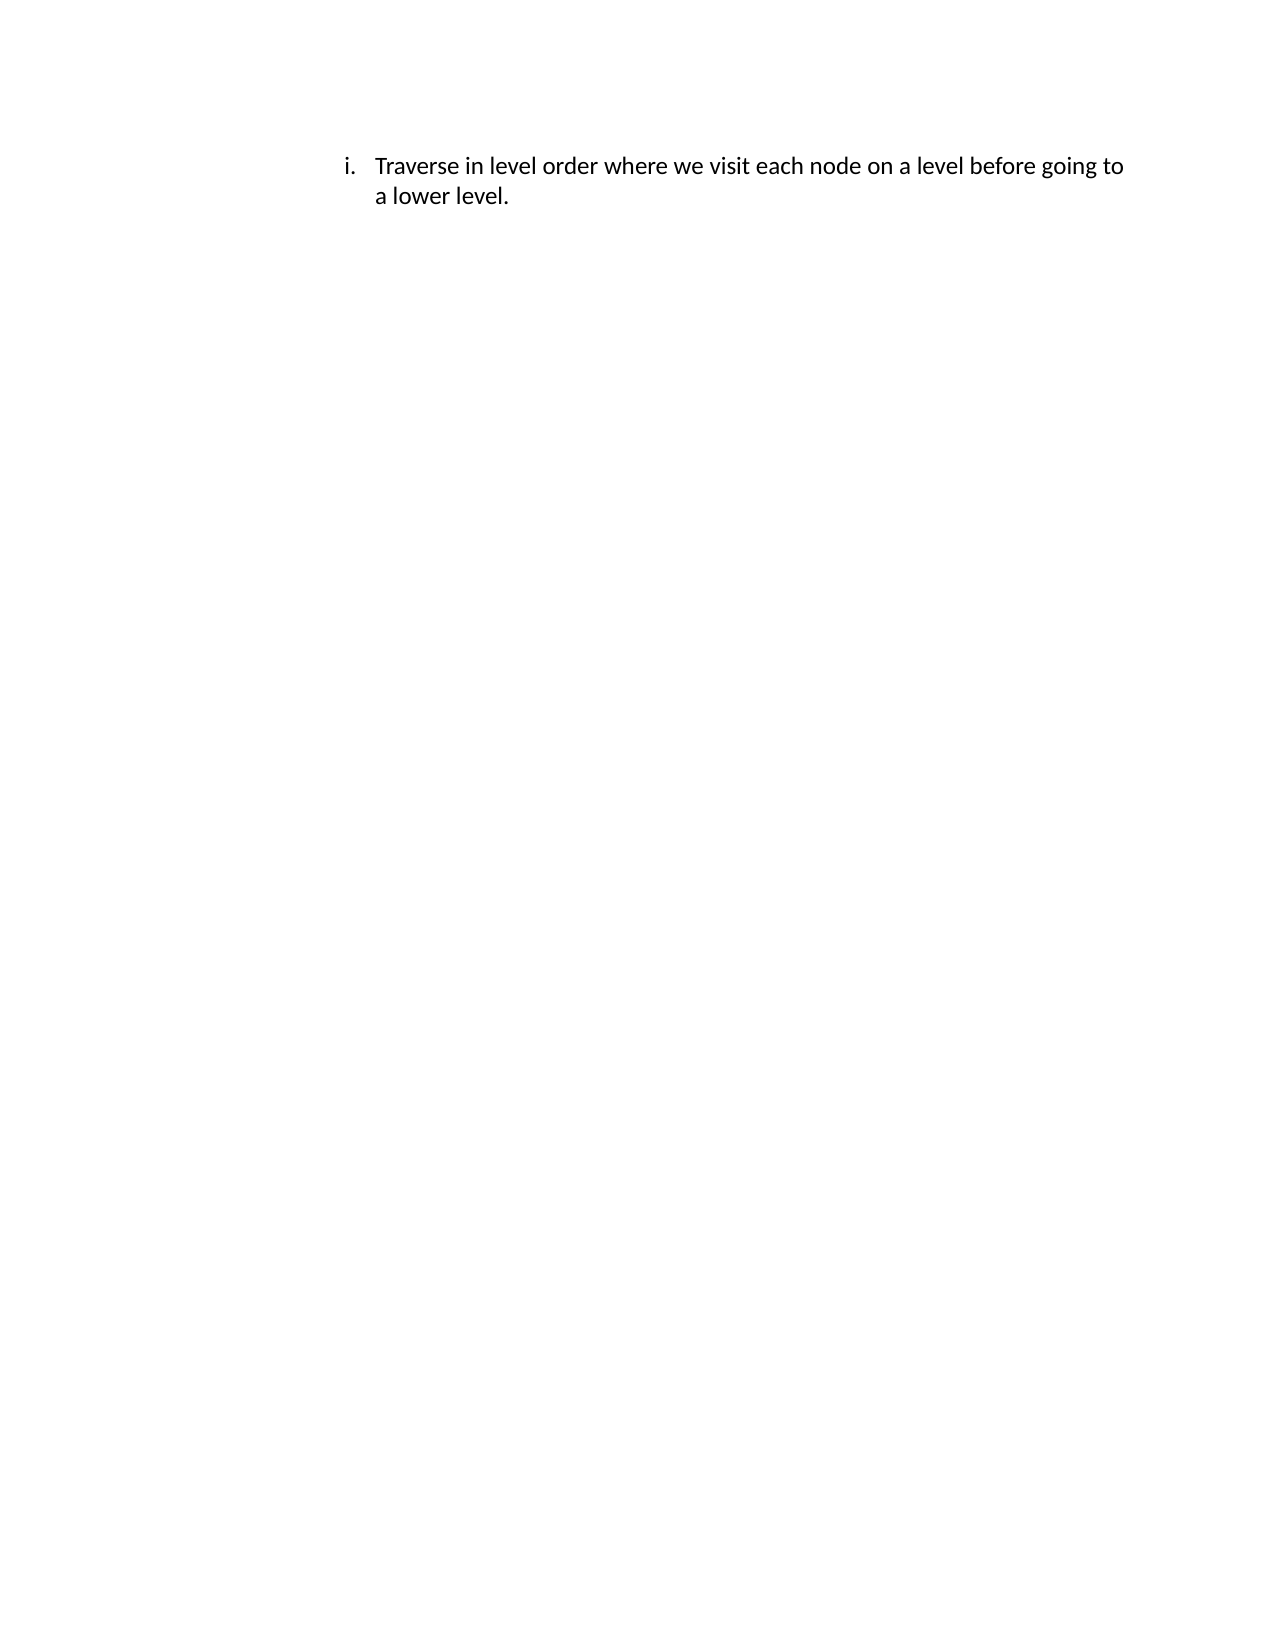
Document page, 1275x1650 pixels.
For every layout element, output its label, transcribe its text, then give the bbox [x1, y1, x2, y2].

list Traverse in level order where we visit each node on a level before going to a lower level. [356, 150, 1125, 211]
